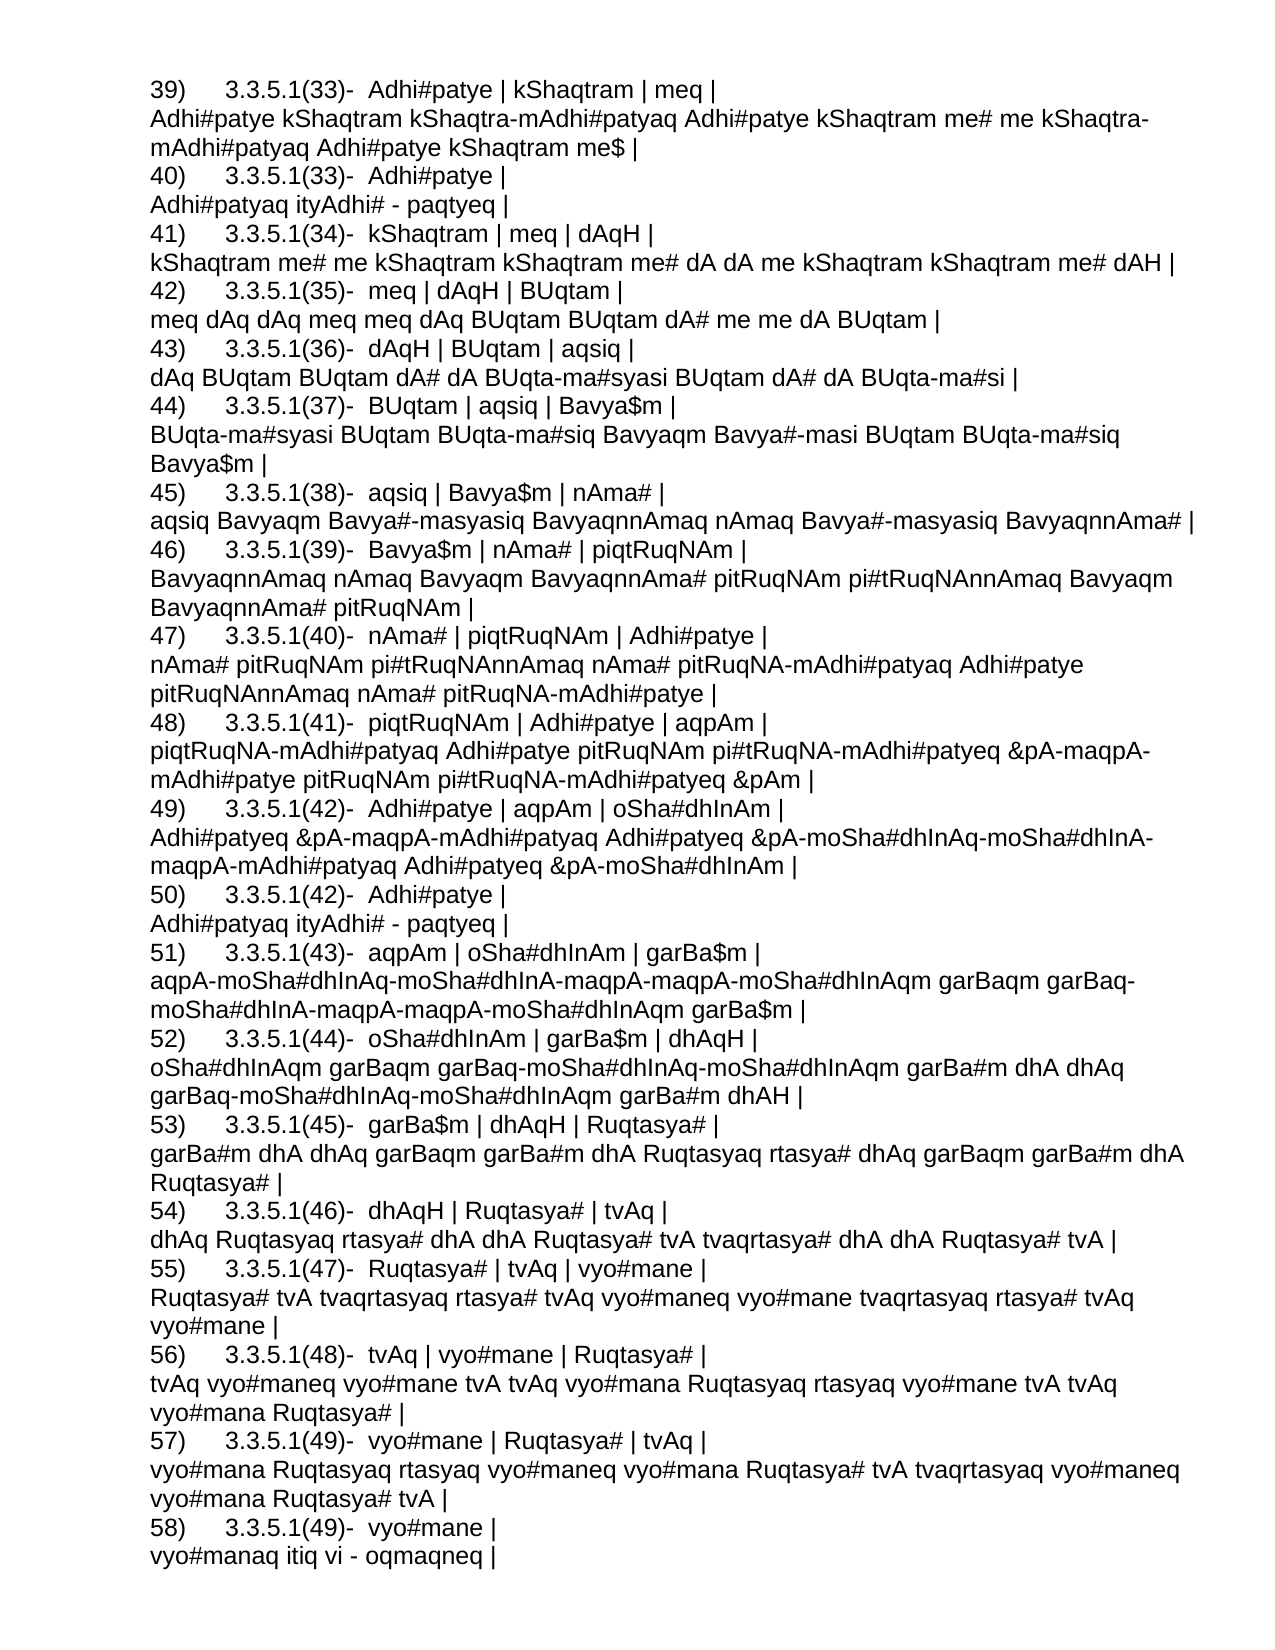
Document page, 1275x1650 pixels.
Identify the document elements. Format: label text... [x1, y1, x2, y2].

text 58) 3.3.5.1(49)- vyo#mane | [150, 1512, 1200, 1541]
text 49) 3.3.5.1(42)- Adhi#patye | aqpAm | oSha#dhInAm | [150, 794, 1200, 822]
text garBa#m dhA dhAq garBaqm garBa#m dhA Ruqtasyaq rtasya# dhAq garBaqm garBa#m dhA Ruqtasya# | [150, 1139, 1200, 1196]
text dAq BUqtam BUqtam dA# dA BUqta-ma#syasi BUqtam dA# dA BUqta-ma#si | [150, 362, 1200, 391]
text Ruqtasya# tvA tvaqrtasyaq rtasya# tvAq vyo#maneq vyo#mane tvaqrtasyaq rtasya# tvAq vyo#mane | [150, 1282, 1200, 1340]
text BavyaqnnAmaq nAmaq Bavyaqm BavyaqnnAma# pitRuqNAm pi#tRuqNAnnAmaq Bavyaqm BavyaqnnAma# pitRuqNAm | [150, 564, 1200, 621]
text aqpA-moSha#dhInAq-moSha#dhInA-maqpA-maqpA-moSha#dhInAqm garBaqm garBaq-moSha#dhInA-maqpA-maqpA-moSha#dhInAqm garBa$m | [150, 966, 1200, 1024]
text 45) 3.3.5.1(38)- aqsiq | Bavya$m | nAma# | [150, 477, 1200, 506]
text 46) 3.3.5.1(39)- Bavya$m | nAma# | piqtRuqNAm | [150, 535, 1200, 564]
text Adhi#patye kShaqtram kShaqtra-mAdhi#patyaq Adhi#patye kShaqtram me# me kShaqtra-mAdhi#patyaq Adhi#patye kShaqtram me$ | [150, 104, 1200, 161]
text 56) 3.3.5.1(48)- tvAq | vyo#mane | Ruqtasya# | [150, 1340, 1200, 1369]
text vyo#manaq itiq vi - oqmaqneq | [150, 1541, 1200, 1570]
text 48) 3.3.5.1(41)- piqtRuqNAm | Adhi#patye | aqpAm | [150, 707, 1200, 736]
text Adhi#patyeq &pA-maqpA-mAdhi#patyaq Adhi#patyeq &pA-moSha#dhInAq-moSha#dhInA-maqpA-mAdhi#patyaq Adhi#patyeq &pA-moSha#dhInAm | [150, 822, 1200, 880]
text kShaqtram me# me kShaqtram kShaqtram me# dA dA me kShaqtram kShaqtram me# dAH | [150, 247, 1200, 276]
text 54) 3.3.5.1(46)- dhAqH | Ruqtasya# | tvAq | [150, 1196, 1200, 1225]
text 53) 3.3.5.1(45)- garBa$m | dhAqH | Ruqtasya# | [150, 1110, 1200, 1139]
text vyo#mana Ruqtasyaq rtasyaq vyo#maneq vyo#mana Ruqtasya# tvA tvaqrtasyaq vyo#maneq vyo#mana Ruqtasya# tvA | [150, 1455, 1200, 1512]
text Adhi#patyaq ityAdhi# - paqtyeq | [150, 909, 1200, 937]
text Adhi#patyaq ityAdhi# - paqtyeq | [150, 190, 1200, 219]
text 41) 3.3.5.1(34)- kShaqtram | meq | dAqH | [150, 219, 1200, 247]
text 55) 3.3.5.1(47)- Ruqtasya# | tvAq | vyo#mane | [150, 1254, 1200, 1282]
text 50) 3.3.5.1(42)- Adhi#patye | [150, 880, 1200, 909]
text aqsiq Bavyaqm Bavya#-masyasiq BavyaqnnAmaq nAmaq Bavya#-masyasiq BavyaqnnAma# | [150, 506, 1200, 535]
text meq dAq dAq meq meq dAq BUqtam BUqtam dA# me me dA BUqtam | [150, 305, 1200, 334]
text oSha#dhInAqm garBaqm garBaq-moSha#dhInAq-moSha#dhInAqm garBa#m dhA dhAq garBaq-moSha#dhInAq-moSha#dhInAqm garBa#m dhAH | [150, 1052, 1200, 1110]
text 40) 3.3.5.1(33)- Adhi#patye | [150, 161, 1200, 190]
text dhAq Ruqtasyaq rtasya# dhA dhA Ruqtasya# tvA tvaqrtasya# dhA dhA Ruqtasya# tvA | [150, 1225, 1200, 1254]
text 47) 3.3.5.1(40)- nAma# | piqtRuqNAm | Adhi#patye | [150, 621, 1200, 650]
text 42) 3.3.5.1(35)- meq | dAqH | BUqtam | [150, 276, 1200, 305]
text nAma# pitRuqNAm pi#tRuqNAnnAmaq nAma# pitRuqNA-mAdhi#patyaq Adhi#patye pitRuqNAnnAmaq nAma# pitRuqNA-mAdhi#patye | [150, 650, 1200, 707]
text BUqta-ma#syasi BUqtam BUqta-ma#siq Bavyaqm Bavya#-masi BUqtam BUqta-ma#siq Bavya$m | [150, 420, 1200, 477]
text 39) 3.3.5.1(33)- Adhi#patye | kShaqtram | meq | [150, 75, 1200, 104]
text 44) 3.3.5.1(37)- BUqtam | aqsiq | Bavya$m | [150, 391, 1200, 420]
text piqtRuqNA-mAdhi#patyaq Adhi#patye pitRuqNAm pi#tRuqNA-mAdhi#patyeq &pA-maqpA-mAdhi#patye pitRuqNAm pi#tRuqNA-mAdhi#patyeq &pAm | [150, 736, 1200, 794]
text 52) 3.3.5.1(44)- oSha#dhInAm | garBa$m | dhAqH | [150, 1024, 1200, 1052]
text 57) 3.3.5.1(49)- vyo#mane | Ruqtasya# | tvAq | [150, 1426, 1200, 1455]
text 51) 3.3.5.1(43)- aqpAm | oSha#dhInAm | garBa$m | [150, 937, 1200, 966]
text 43) 3.3.5.1(36)- dAqH | BUqtam | aqsiq | [150, 334, 1200, 362]
text tvAq vyo#maneq vyo#mane tvA tvAq vyo#mana Ruqtasyaq rtasyaq vyo#mane tvA tvAq vyo#mana Ruqtasya# | [150, 1369, 1200, 1426]
